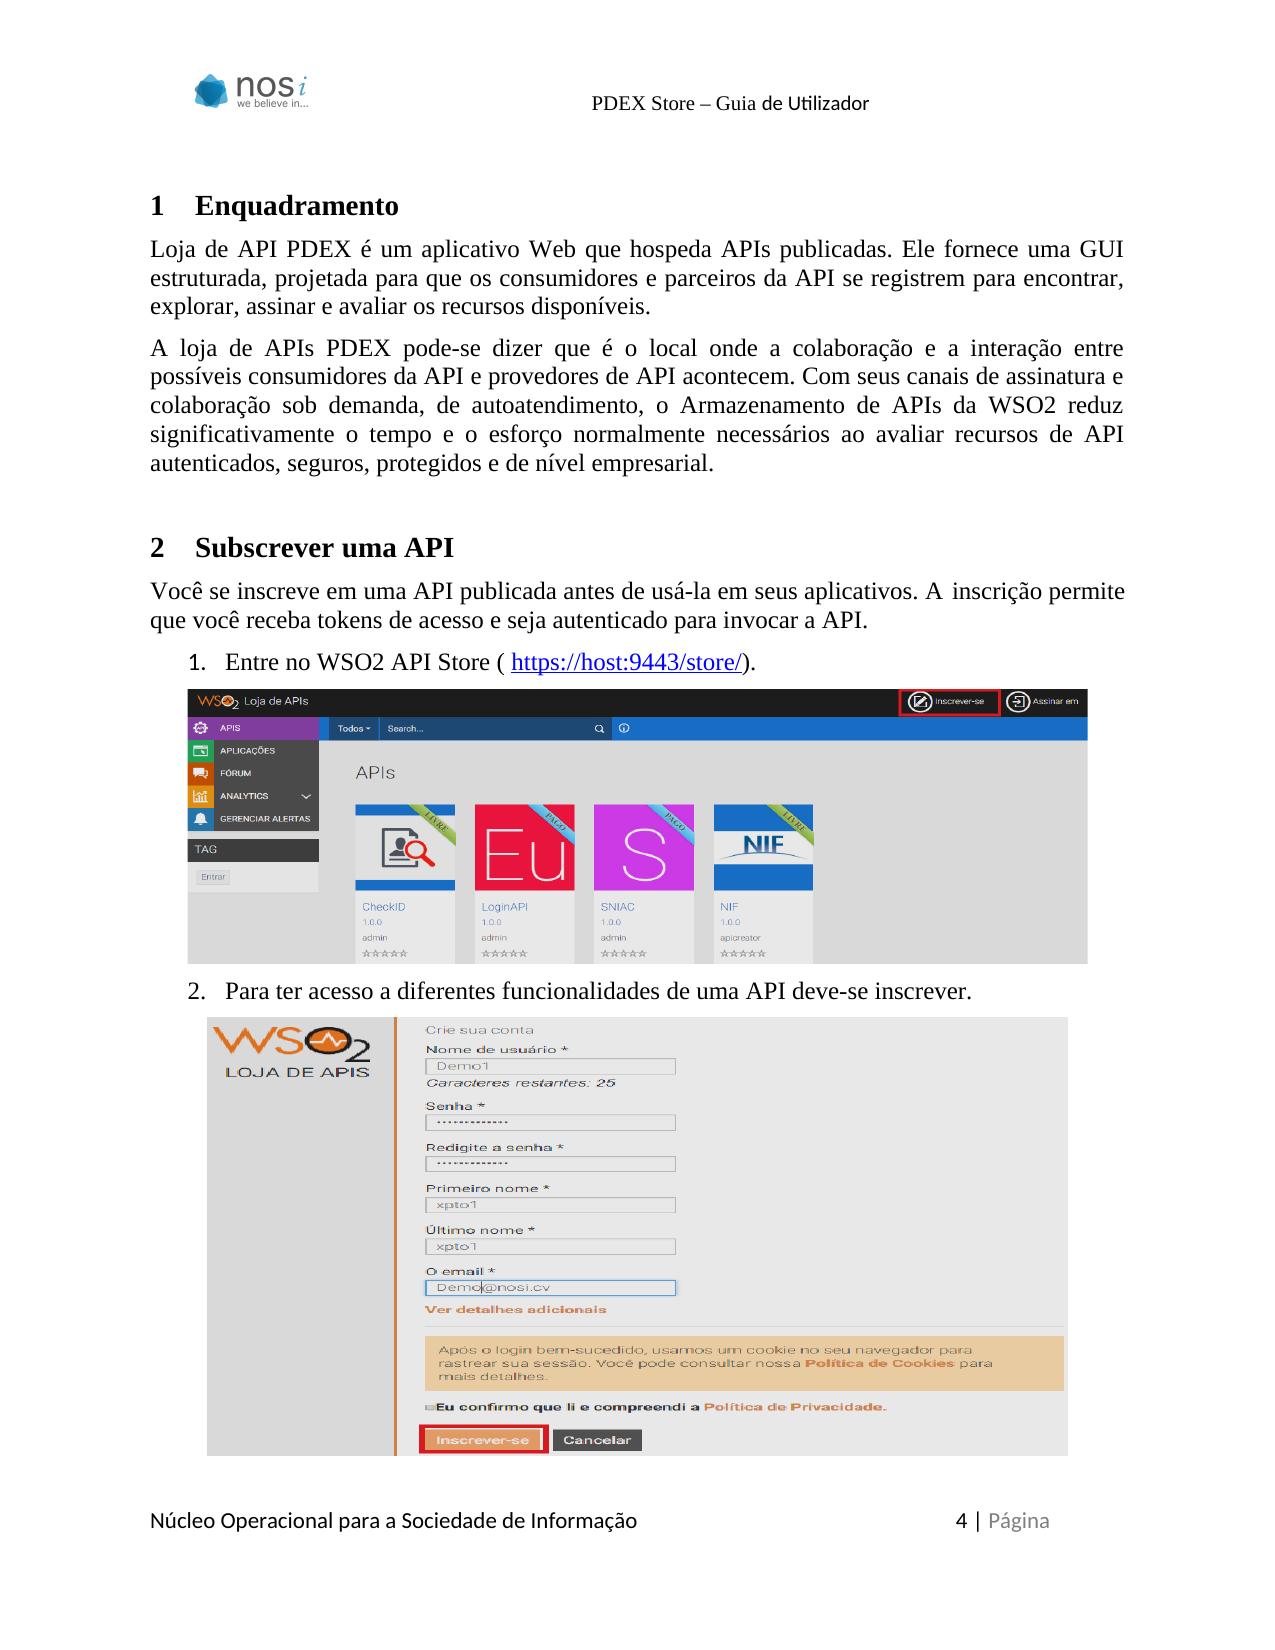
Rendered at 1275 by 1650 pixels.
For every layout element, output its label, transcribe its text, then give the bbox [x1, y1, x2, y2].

text Você se inscreve em uma API publicada antes de usá-la em seus aplicativos. A inscrição permite que você receba tokens de acesso e seja autenticado para invocar a API. [150, 576, 1125, 634]
picture [187, 689, 1088, 964]
text A loja de APIs PDEX pode-se dizer que é o local onde a colaboração e a interação entre possíveis consumidores da API e provedores de API acontecem. Com seus canais de assinatura e colaboração sob demanda, de autoatendimento, o Armazenamento de APIs da WSO2 reduz significativamente o tempo e o esforço normalmente necessários ao avaliar recursos de API autenticados, seguros, protegidos e de nível empresarial. [150, 333, 1125, 476]
list Para ter acesso a diferentes funcionalidades de uma API deve-se inscrever. [187, 976, 1125, 1005]
text Loja de API PDEX é um aplicativo Web que hospeda APIs publicadas. Ele fornece uma GUI estruturada, projetada para que os consumidores e parceiros da API se registrem para encontrar, explorar, assinar e avaliar os recursos disponíveis. [150, 234, 1125, 320]
picture [192, 70, 311, 110]
subtitle Enquadramento [150, 188, 1125, 221]
list Entre no WSO2 API Store ( https://host:9443/store/). [187, 646, 1125, 677]
subtitle Subscrever uma API [150, 530, 1125, 564]
picture [207, 1017, 1068, 1456]
